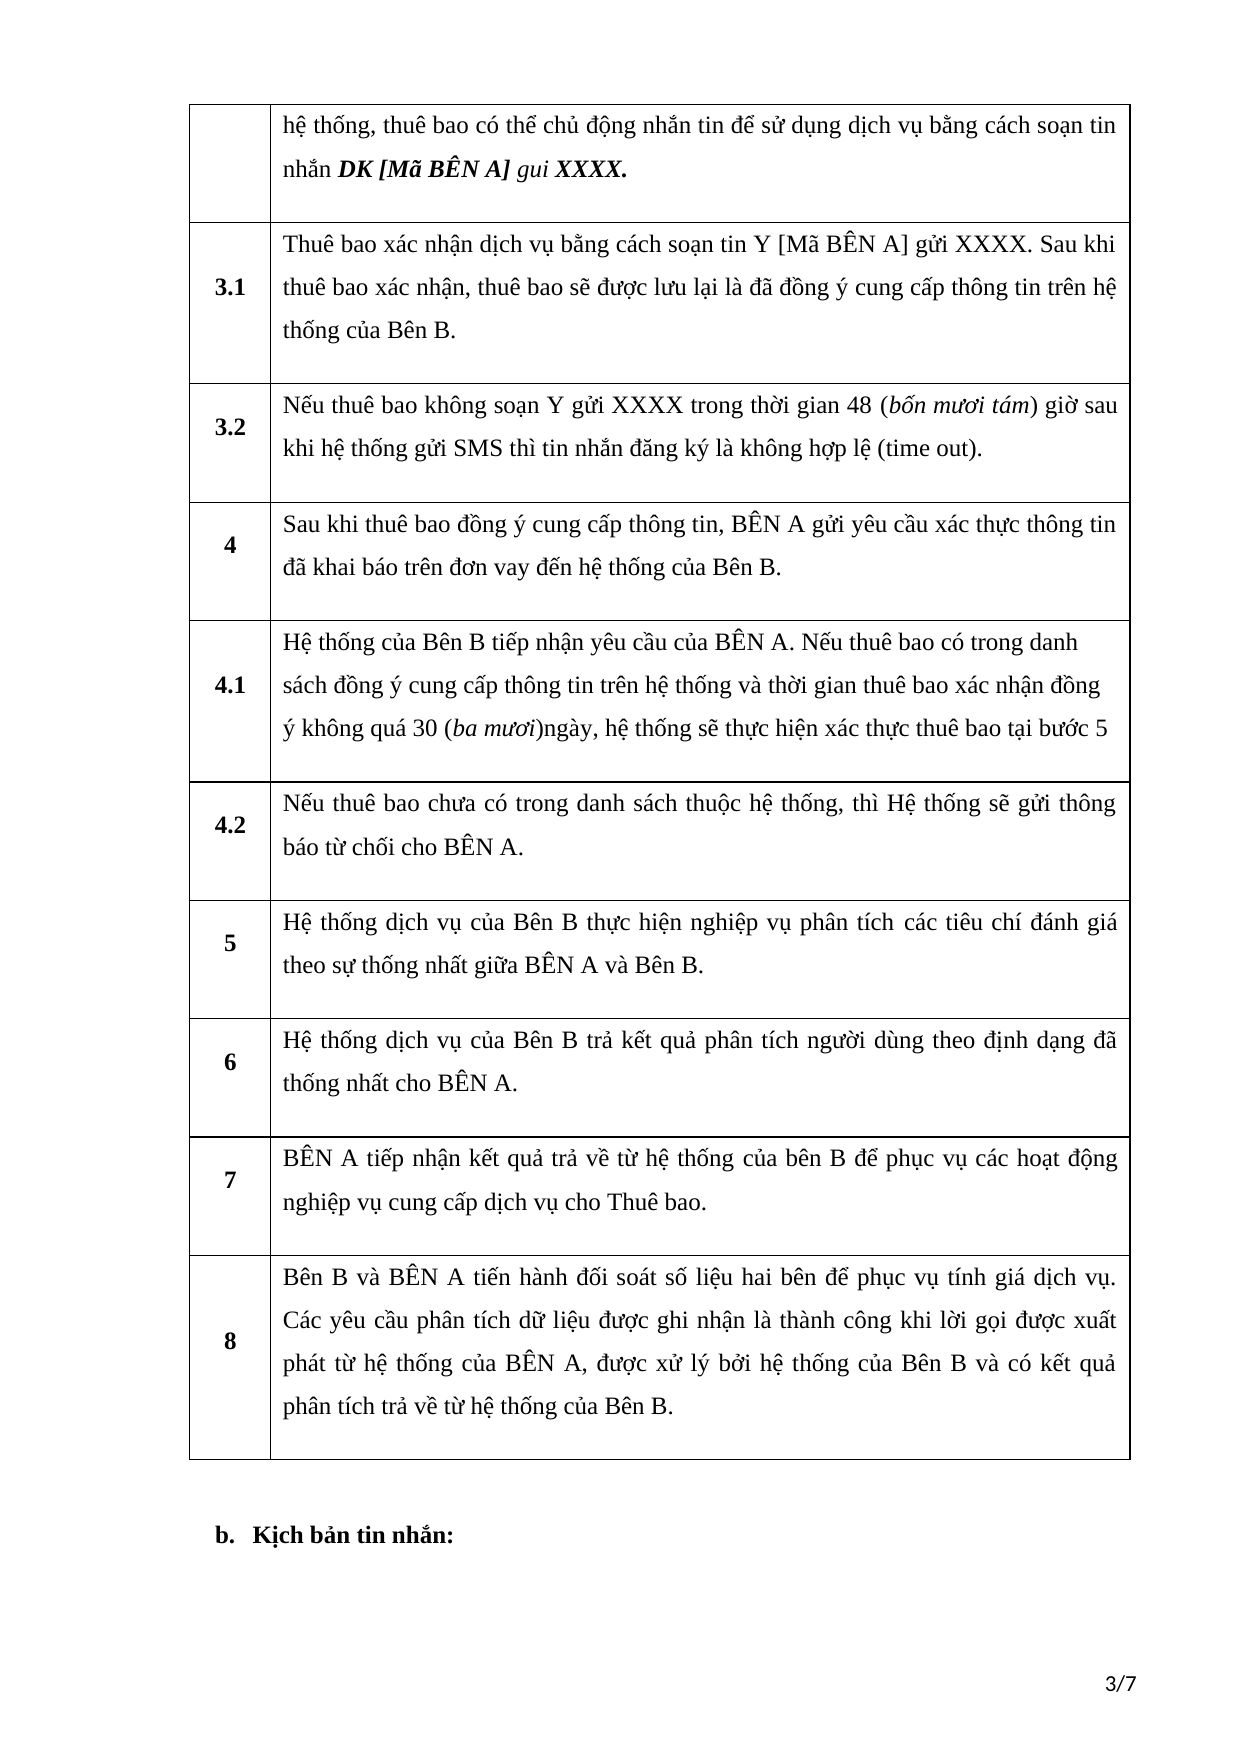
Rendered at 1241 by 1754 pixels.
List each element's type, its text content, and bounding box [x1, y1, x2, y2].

table_cell Sau khi thuê bao đồng ý cung cấp thông tin, BÊN A gửi yêu cầu xác thực thông tin đã khai báo trên đơn vay đến hệ thống của Bên B. [271, 503, 1129, 620]
table_cell 8 [190, 1256, 270, 1459]
table_cell Thuê bao xác nhận dịch vụ bằng cách soạn tin Y [Mã BÊN A] gửi XXXX. Sau khi thuê bao xác nhận, thuê bao sẽ được lưu lại là đã đồng ý cung cấp thông tin trên hệ thống của Bên B. [271, 223, 1129, 383]
table_cell 4 [190, 503, 270, 620]
list Kịch bản tin nhắn: [215, 1520, 1137, 1549]
table_cell Bên B và BÊN A tiến hành đối soát số liệu hai bên để phục vụ tính giá dịch vụ. Các yêu cầu phân tích dữ liệu được ghi nhận là thành công khi lời gọi được xuất phát từ hệ thống của BÊN A, được xử lý bởi hệ thống của Bên B và có kết quả phân tích trả về từ hệ thống của Bên B. [271, 1256, 1129, 1459]
table_cell Nếu thuê bao chưa có trong danh sách thuộc hệ thống, thì Hệ thống sẽ gửi thông báo từ chối cho BÊN A. [271, 783, 1129, 900]
table_cell Hệ thống dịch vụ của Bên B thực hiện nghiệp vụ phân tích các tiêu chí đánh giá theo sự thống nhất giữa BÊN A và Bên B. [271, 901, 1129, 1018]
table_cell 4.2 [190, 783, 270, 900]
table_cell 5 [190, 901, 270, 1018]
table_cell 3 [190, 105, 270, 222]
table_cell BÊN A tiếp nhận kết quả trả về từ hệ thống của bên B để phục vụ các hoạt động nghiệp vụ cung cấp dịch vụ cho Thuê bao. [271, 1138, 1129, 1255]
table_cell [271, 105, 1129, 222]
table_cell Hệ thống của Bên B tiếp nhận yêu cầu của BÊN A. Nếu thuê bao có trong danh sách đồng ý cung cấp thông tin trên hệ thống và thời gian thuê bao xác nhận đồng ý không quá 30 (ba mươi)ngày, hệ thống sẽ thực hiện xác thực thuê bao tại bước 5 [271, 621, 1129, 781]
table_cell 7 [190, 1138, 270, 1255]
table_cell Hệ thống dịch vụ của Bên B trả kết quả phân tích người dùng theo định dạng đã thống nhất cho BÊN A. [271, 1019, 1129, 1136]
table_cell Nếu thuê bao không soạn Y gửi XXXX trong thời gian 48 (bốn mươi tám) giờ sau khi hệ thống gửi SMS thì tin nhắn đăng ký là không hợp lệ (time out). [271, 384, 1129, 502]
table_cell 3.1 [190, 223, 270, 383]
table_cell 4.1 [190, 621, 270, 781]
table_cell 3.2 [190, 384, 270, 502]
table_cell 6 [190, 1019, 270, 1136]
